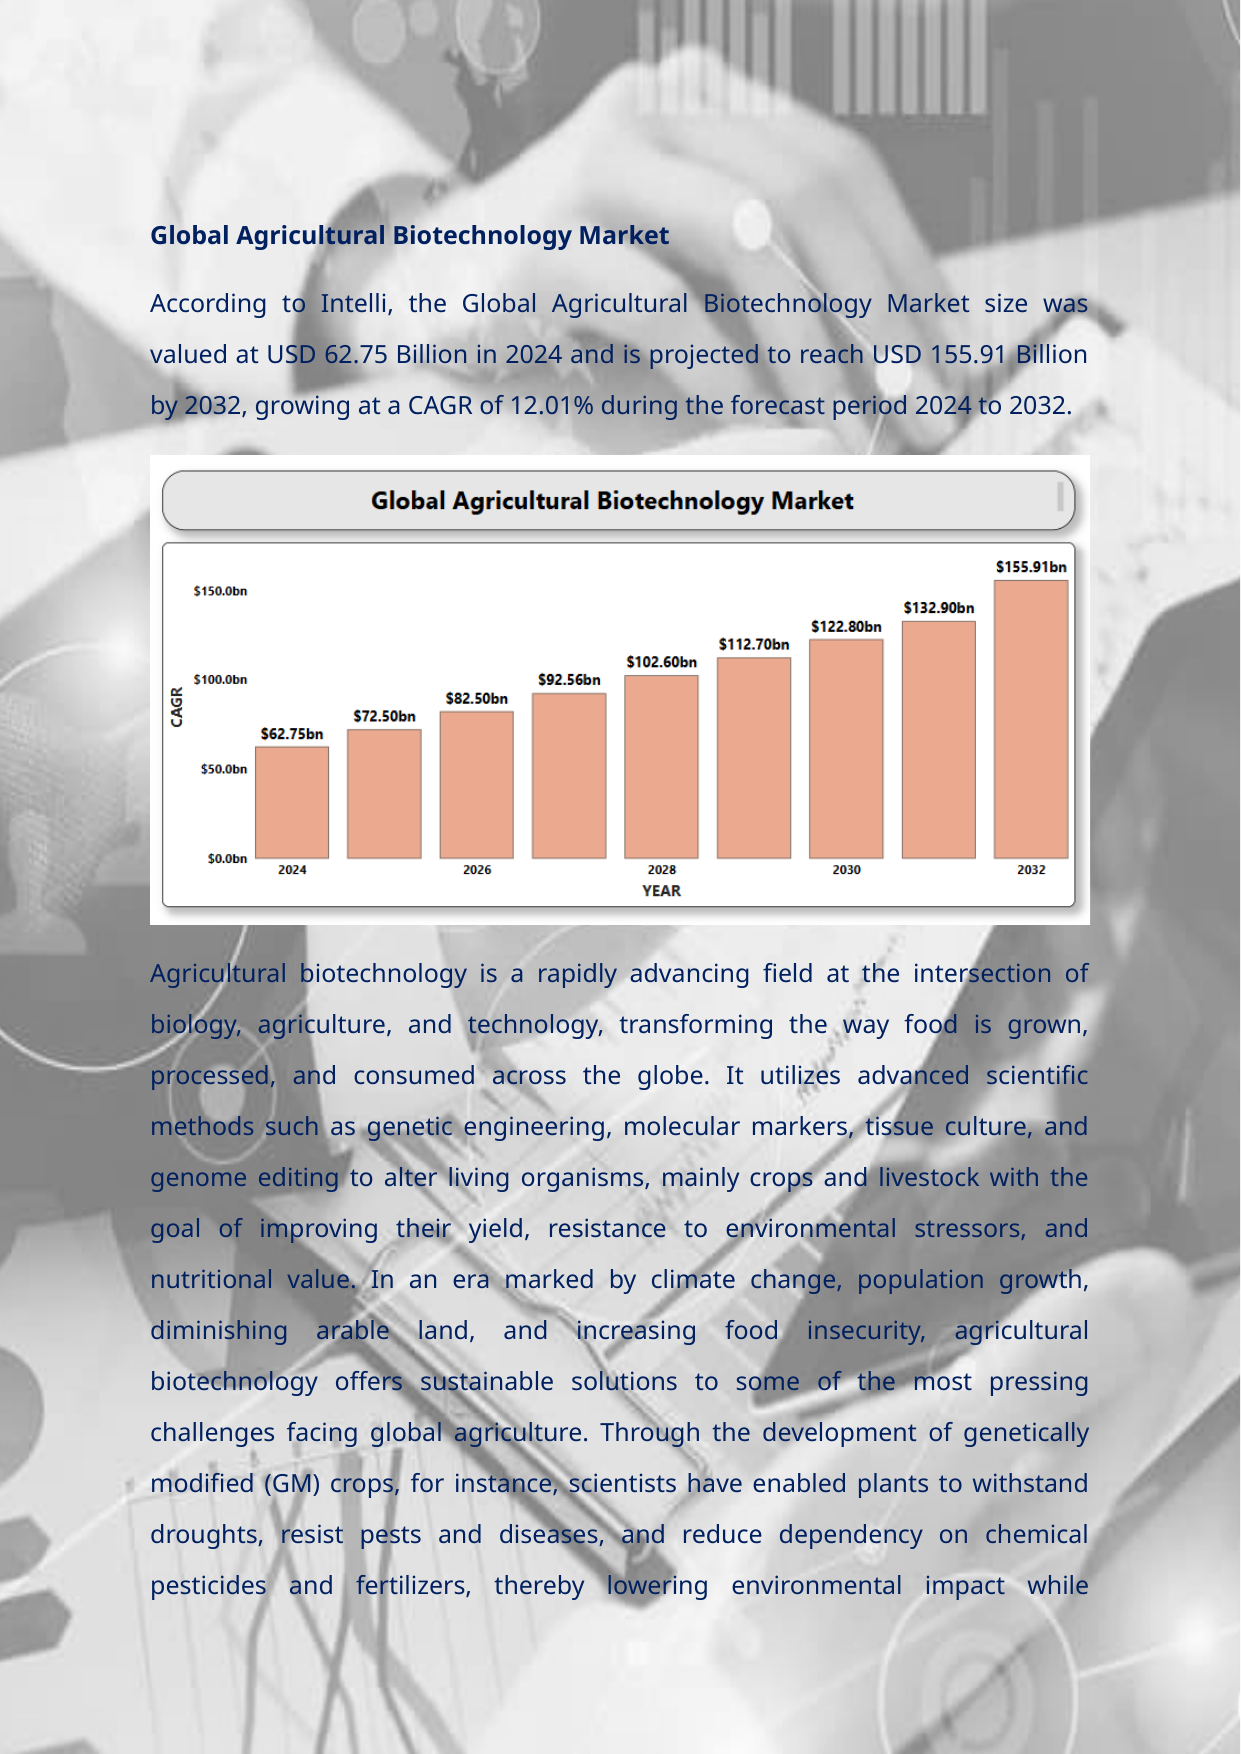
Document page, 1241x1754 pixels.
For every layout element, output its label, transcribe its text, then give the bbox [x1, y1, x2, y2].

text According to Intelli, the Global Agricultural Biotechnology Market size was valued at USD 62.75 Billion in 2024 and is projected to reach USD 155.91 Billion by 2032, growing at a CAGR of 12.01% during the forecast period 2024 to 2032. [150, 285, 1090, 422]
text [150, 955, 1090, 1602]
picture [150, 455, 1091, 925]
text Global Agricultural Biotechnology Market [150, 218, 1090, 252]
